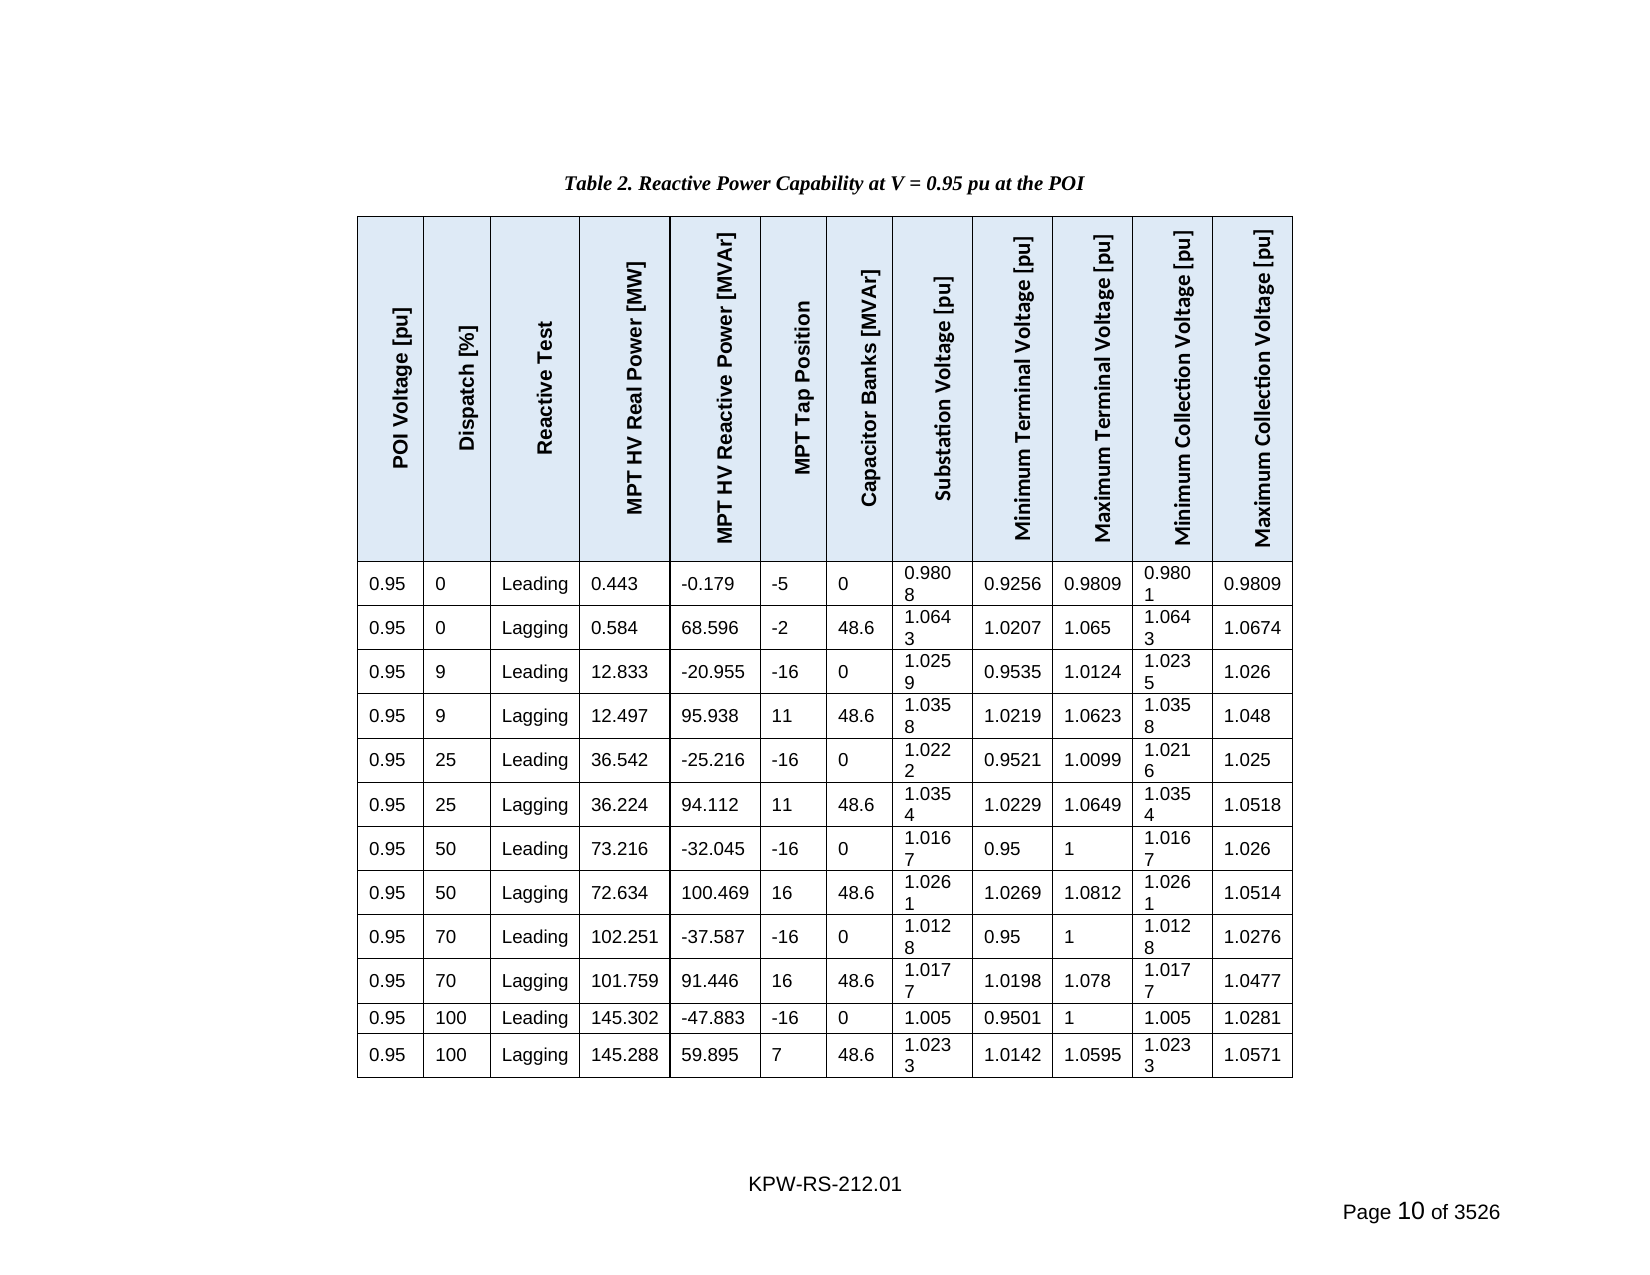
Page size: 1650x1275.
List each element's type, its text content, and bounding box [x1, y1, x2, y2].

table_cell Lagging [491, 959, 579, 1002]
table_cell -25.216 [671, 739, 760, 782]
table_cell 100.469 [671, 871, 760, 914]
table_cell 1.0649 [1053, 783, 1132, 826]
table_cell 1.0216 [1133, 739, 1212, 782]
table_cell 1.0177 [893, 959, 972, 1002]
table_cell 1.078 [1053, 959, 1132, 1002]
table_header Capacitor Banks [MVAr] [827, 217, 892, 561]
table_cell 100 [424, 1034, 490, 1077]
table_cell 9 [424, 650, 490, 693]
table_cell -16 [761, 915, 826, 958]
table_cell Lagging [491, 694, 579, 737]
table_cell 145.302 [580, 1004, 669, 1032]
table_cell 1.0233 [1133, 1034, 1212, 1077]
table_cell Leading [491, 1004, 579, 1032]
table_cell 0.95 [358, 562, 423, 605]
table_cell -2 [761, 606, 826, 649]
table_cell 1.0207 [973, 606, 1052, 649]
table_cell 95.938 [671, 694, 760, 737]
table_cell 1.0142 [973, 1034, 1052, 1077]
table_cell 94.112 [671, 783, 760, 826]
table_cell 0.9809 [1053, 562, 1132, 605]
table_cell -37.587 [671, 915, 760, 958]
table_cell 1.026 [1213, 827, 1292, 870]
table_cell 48.6 [827, 694, 892, 737]
table_cell 11 [761, 694, 826, 737]
table_header Minimum Collection Voltage [pu] [1133, 217, 1212, 561]
table_header Substation Voltage [pu] [893, 217, 972, 561]
table_cell 91.446 [671, 959, 760, 1002]
table_header Reactive Test [491, 217, 579, 561]
table_cell 1.005 [1133, 1004, 1212, 1032]
table_cell 0.95 [358, 871, 423, 914]
table_cell 36.542 [580, 739, 669, 782]
table_cell -5 [761, 562, 826, 605]
table_cell 48.6 [827, 1034, 892, 1077]
table_cell 0.95 [358, 915, 423, 958]
table_cell 0.95 [358, 739, 423, 782]
table_cell 1.026 [1213, 650, 1292, 693]
table_cell 70 [424, 915, 490, 958]
table_cell 0 [827, 562, 892, 605]
table_cell 102.251 [580, 915, 669, 958]
table_cell 1.0812 [1053, 871, 1132, 914]
table_cell 1.0518 [1213, 783, 1292, 826]
table_cell 0.9809 [1213, 562, 1292, 605]
table_header Dispatch [%] [424, 217, 490, 561]
table_cell 0 [424, 606, 490, 649]
table_cell 1.0358 [893, 694, 972, 737]
table_header Maximum Collection Voltage [pu] [1213, 217, 1292, 561]
table_cell 1.0167 [893, 827, 972, 870]
table_cell 1.005 [893, 1004, 972, 1032]
table_cell 50 [424, 827, 490, 870]
table_cell 1.0167 [1133, 827, 1212, 870]
table_cell Leading [491, 562, 579, 605]
table_cell 1.0643 [1133, 606, 1212, 649]
table_cell -16 [761, 650, 826, 693]
table_cell -20.955 [671, 650, 760, 693]
table_cell 48.6 [827, 959, 892, 1002]
table_cell 0.9535 [973, 650, 1052, 693]
table_cell 68.596 [671, 606, 760, 649]
table_cell 1.0514 [1213, 871, 1292, 914]
table_cell 0 [827, 915, 892, 958]
table_cell 1.0128 [1133, 915, 1212, 958]
table_cell 50 [424, 871, 490, 914]
table_cell 0.95 [358, 1034, 423, 1077]
table_cell Lagging [491, 783, 579, 826]
table_cell 1.0219 [973, 694, 1052, 737]
table_cell -16 [761, 827, 826, 870]
table_cell 1.0177 [1133, 959, 1212, 1002]
table_cell Leading [491, 827, 579, 870]
table_cell 1.0233 [893, 1034, 972, 1077]
table_cell Leading [491, 650, 579, 693]
table_cell Lagging [491, 1034, 579, 1077]
table_cell Leading [491, 915, 579, 958]
table_cell 1.0261 [893, 871, 972, 914]
table_cell 0.95 [358, 959, 423, 1002]
table_cell 1.0643 [893, 606, 972, 649]
table_cell 1.0571 [1213, 1034, 1292, 1077]
table_cell 70 [424, 959, 490, 1002]
table_cell 0.95 [358, 827, 423, 870]
table_cell 0.443 [580, 562, 669, 605]
table_cell 12.833 [580, 650, 669, 693]
table_cell 25 [424, 783, 490, 826]
table_cell 0.95 [358, 694, 423, 737]
table_cell 1.048 [1213, 694, 1292, 737]
table_cell 0 [827, 827, 892, 870]
table_cell 1.0128 [893, 915, 972, 958]
table_cell 1.0276 [1213, 915, 1292, 958]
table_cell 0.9501 [973, 1004, 1052, 1032]
table_cell 1.0259 [893, 650, 972, 693]
table_cell 0.9256 [973, 562, 1052, 605]
table_header Minimum Terminal Voltage [pu] [973, 217, 1052, 561]
table_cell Lagging [491, 871, 579, 914]
table_cell -16 [761, 739, 826, 782]
table_cell 72.634 [580, 871, 669, 914]
table_cell 1.0358 [1133, 694, 1212, 737]
table_cell 1.0674 [1213, 606, 1292, 649]
table_cell 1 [1053, 827, 1132, 870]
table_cell 0.95 [358, 650, 423, 693]
table_header MPT Tap Position [761, 217, 826, 561]
table_cell 1.0477 [1213, 959, 1292, 1002]
text Table 2. Reactive Power Capability at V = 0.95 pu at the POI [150, 171, 1500, 195]
table_cell Lagging [491, 606, 579, 649]
table_cell 1 [1053, 915, 1132, 958]
table_cell 48.6 [827, 606, 892, 649]
table_header Maximum Terminal Voltage [pu] [1053, 217, 1132, 561]
table_cell 1 [1053, 1004, 1132, 1032]
table_cell 12.497 [580, 694, 669, 737]
table_cell 25 [424, 739, 490, 782]
table_cell 16 [761, 871, 826, 914]
table_cell 1.0235 [1133, 650, 1212, 693]
table_cell 1.0229 [973, 783, 1052, 826]
table_cell 48.6 [827, 783, 892, 826]
table_cell 0.95 [973, 915, 1052, 958]
table_cell 0.584 [580, 606, 669, 649]
table_header POI Voltage [pu] [358, 217, 423, 561]
table_cell 1.0595 [1053, 1034, 1132, 1077]
table_cell 1.0124 [1053, 650, 1132, 693]
table_cell 0.9521 [973, 739, 1052, 782]
table_cell 9 [424, 694, 490, 737]
table_cell 1.0354 [1133, 783, 1212, 826]
table_cell 1.0198 [973, 959, 1052, 1002]
table_cell 1.0099 [1053, 739, 1132, 782]
table_cell 0.95 [358, 1004, 423, 1032]
table_cell 0 [827, 739, 892, 782]
table_cell 0.95 [973, 827, 1052, 870]
table_header MPT HV Reactive Power [MVAr] [671, 217, 760, 561]
table_cell 0 [827, 650, 892, 693]
table_cell -16 [761, 1004, 826, 1032]
table_cell 59.895 [671, 1034, 760, 1077]
table_cell -47.883 [671, 1004, 760, 1032]
table_cell 100 [424, 1004, 490, 1032]
table_cell -0.179 [671, 562, 760, 605]
table_cell 1.0354 [893, 783, 972, 826]
table_cell 0.95 [358, 783, 423, 826]
table_cell Leading [491, 739, 579, 782]
table_cell 1.0623 [1053, 694, 1132, 737]
table_cell 73.216 [580, 827, 669, 870]
table_cell 16 [761, 959, 826, 1002]
table_cell 0.9808 [893, 562, 972, 605]
table_cell 0.95 [358, 606, 423, 649]
table_cell 48.6 [827, 871, 892, 914]
table_cell 1.0269 [973, 871, 1052, 914]
table_cell -32.045 [671, 827, 760, 870]
table_cell 145.288 [580, 1034, 669, 1077]
table_cell 1.0281 [1213, 1004, 1292, 1032]
table_cell 0 [424, 562, 490, 605]
table_cell 1.0222 [893, 739, 972, 782]
table_cell 36.224 [580, 783, 669, 826]
table_cell 11 [761, 783, 826, 826]
table_cell 101.759 [580, 959, 669, 1002]
table_cell 1.0261 [1133, 871, 1212, 914]
table_cell 1.025 [1213, 739, 1292, 782]
table_cell 1.065 [1053, 606, 1132, 649]
table_cell 0.9801 [1133, 562, 1212, 605]
table_cell 0 [827, 1004, 892, 1032]
table_header MPT HV Real Power [MW] [580, 217, 669, 561]
table_cell 7 [761, 1034, 826, 1077]
